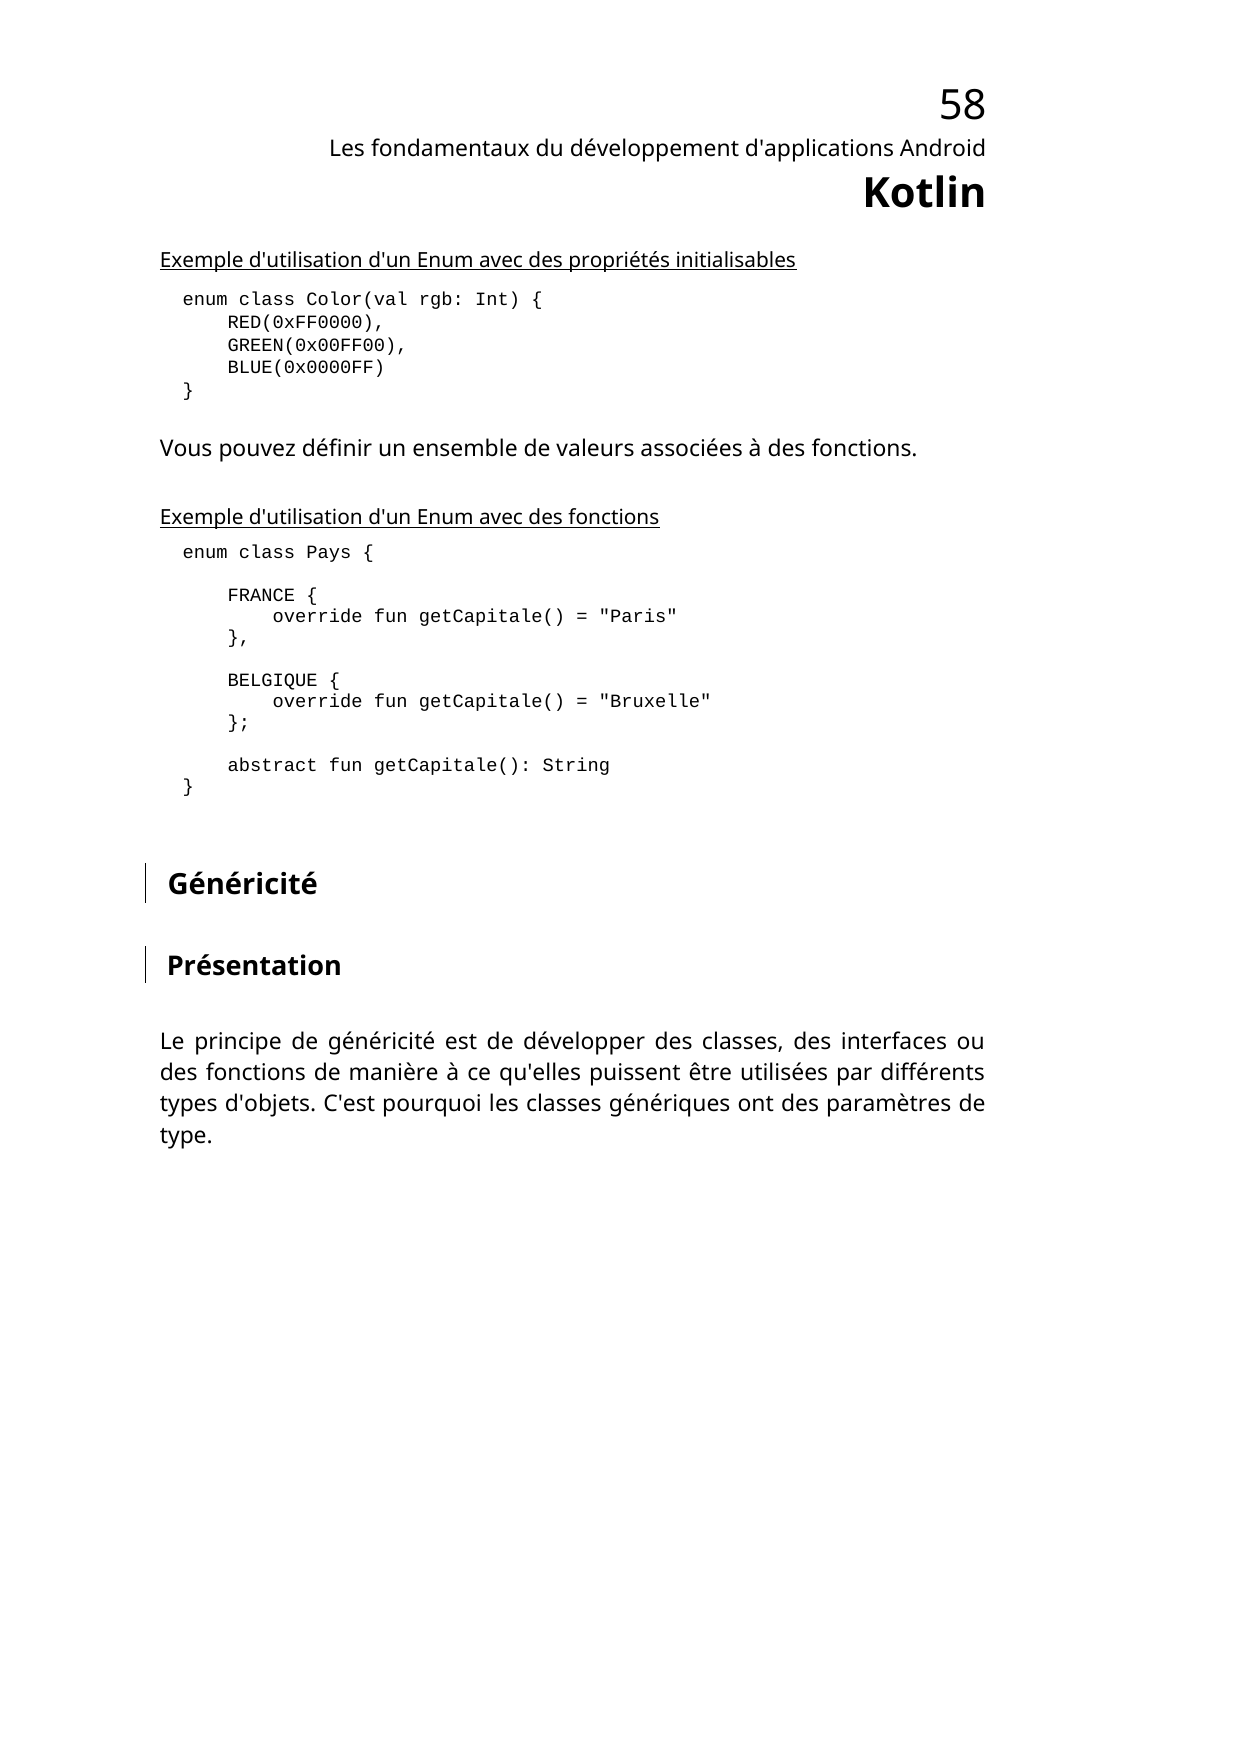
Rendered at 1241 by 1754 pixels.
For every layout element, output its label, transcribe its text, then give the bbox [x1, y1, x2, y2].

text Vous pouvez définir un ensemble de valeurs associées à des fonctions. [159, 432, 986, 463]
text Le principe de généricité est de développer des classes, des interfaces ou des fonctions de manière à ce qu'elles puissent être utilisées par différents types d'objets. C'est pourquoi les classes génériques ont des paramètres de type. [159, 1025, 986, 1150]
list Généricité [159, 863, 986, 903]
text Exemple d'utilisation d'un Enum avec des propriétés initialisables [159, 245, 986, 273]
text enum class Pays { FRANCE { override fun getCapitale() = "Paris" }, BELGIQUE { override fun getCapitale() = "Bruxelle" }; abstract fun getCapitale(): String } [182, 543, 986, 798]
list Présentation [159, 946, 986, 983]
text Exemple d'utilisation d'un Enum avec des fonctions [159, 502, 986, 531]
text enum class Color(val rgb: Int) { RED(0xFF0000), GREEN(0x00FF00), BLUE(0x0000FF) } [182, 288, 986, 402]
